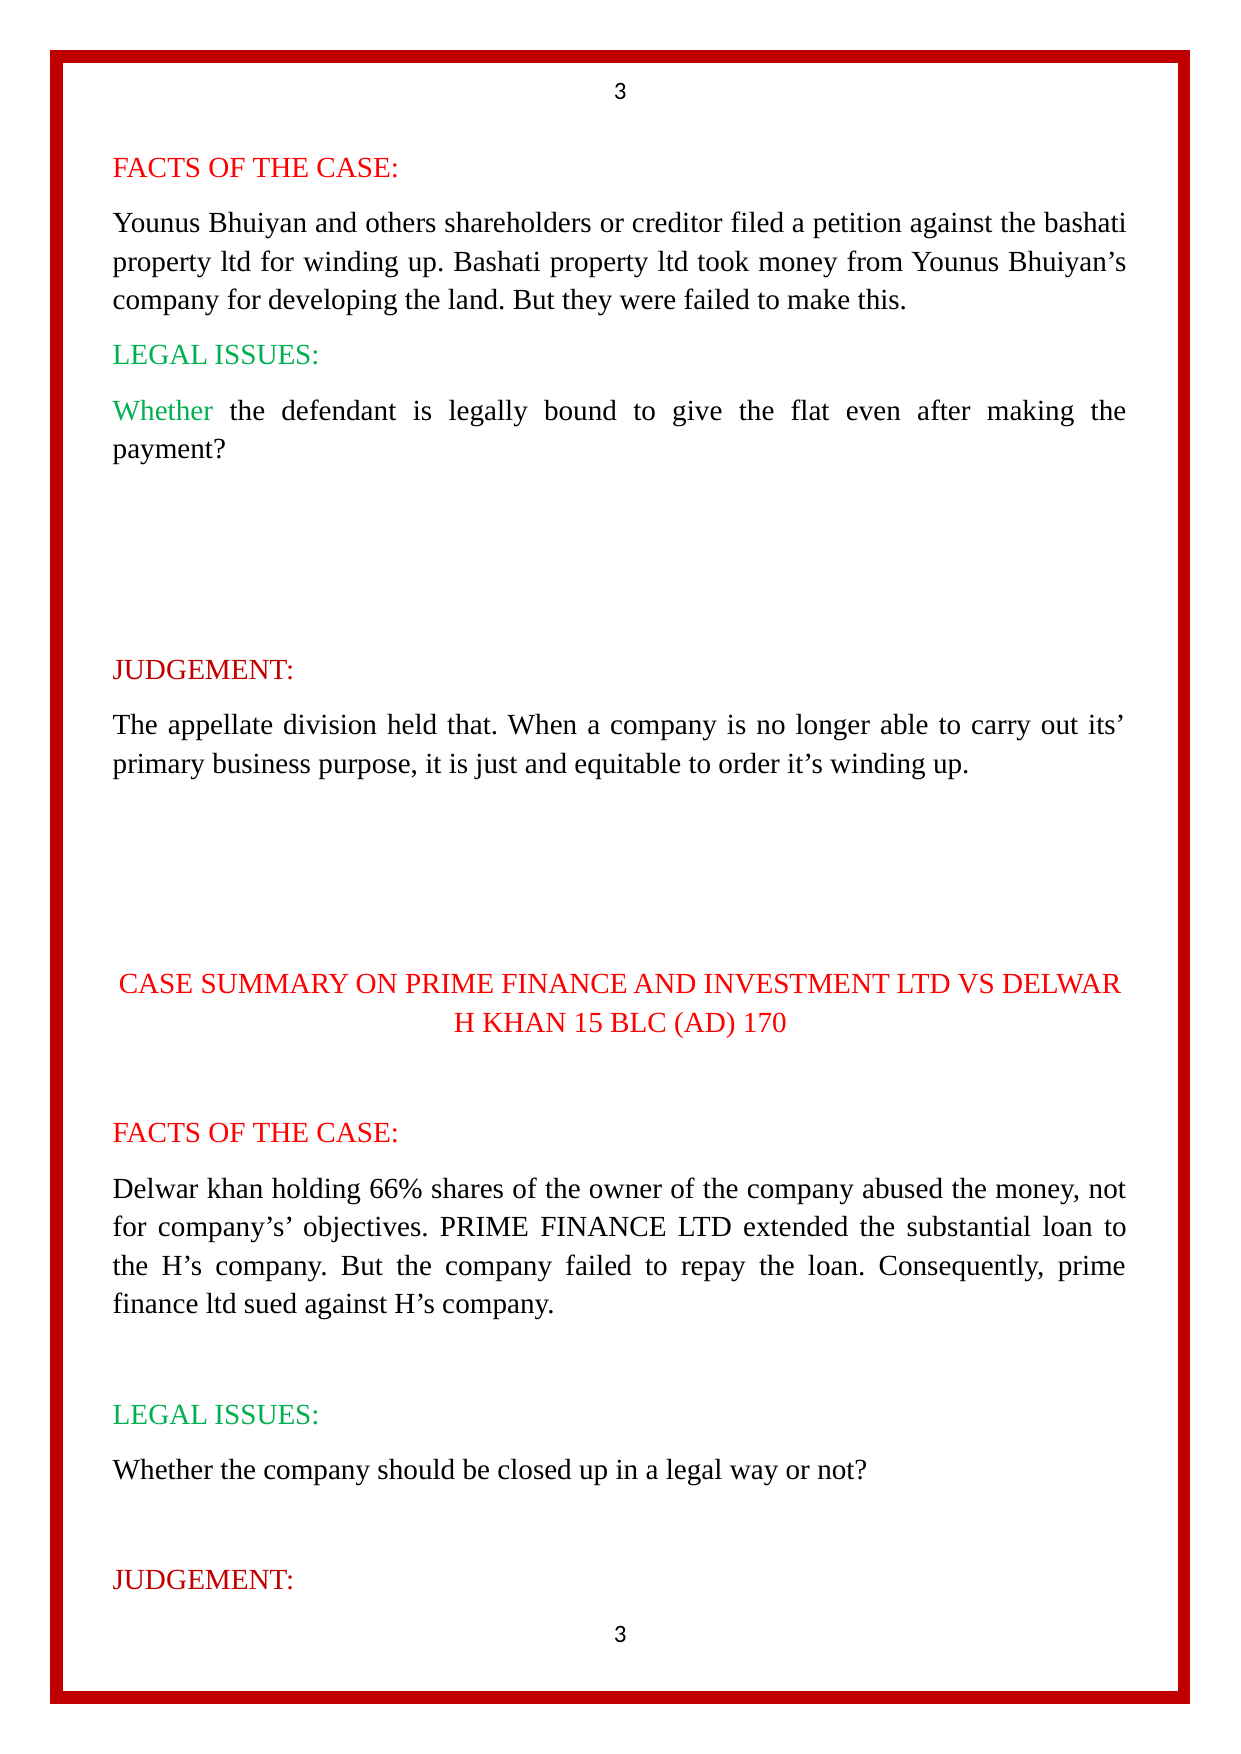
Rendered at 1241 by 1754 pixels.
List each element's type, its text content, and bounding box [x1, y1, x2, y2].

text JUDGEMENT: [112, 1562, 1128, 1596]
text LEGAL ISSUES: [112, 1397, 1128, 1430]
text The appellate division held that. When a company is no longer able to carry out its’ primary business purpose, it is just and equitable to order it’s winding up. [112, 707, 1128, 779]
text Delwar khan holding 66% shares of the owner of the company abused the money, not for company’s’ objectives. PRIME FINANCE LTD extended the substantial loan to the H’s company. But the company failed to repay the loan. Consequently, prime finance ltd sued against H’s company. [112, 1171, 1128, 1320]
text Whether the company should be closed up in a legal way or not? [112, 1452, 1128, 1486]
text Whether the defendant is legally bound to give the flat even after making the payment? [112, 393, 1128, 465]
text CASE SUMMARY ON PRIME FINANCE AND INVESTMENT LTD VS DELWAR H KHAN 15 BLC (AD) 170 [112, 967, 1128, 1039]
text FACTS OF THE CASE: [112, 150, 1128, 183]
text JUDGEMENT: [112, 652, 1128, 686]
text FACTS OF THE CASE: [112, 1116, 1128, 1149]
text LEGAL ISSUES: [112, 337, 1128, 371]
text Younus Bhuiyan and others shareholders or creditor filed a petition against the bashati property ltd for winding up. Bashati property ltd took money from Younus Bhuiyan’s company for developing the land. But they were failed to make this. [112, 205, 1128, 316]
